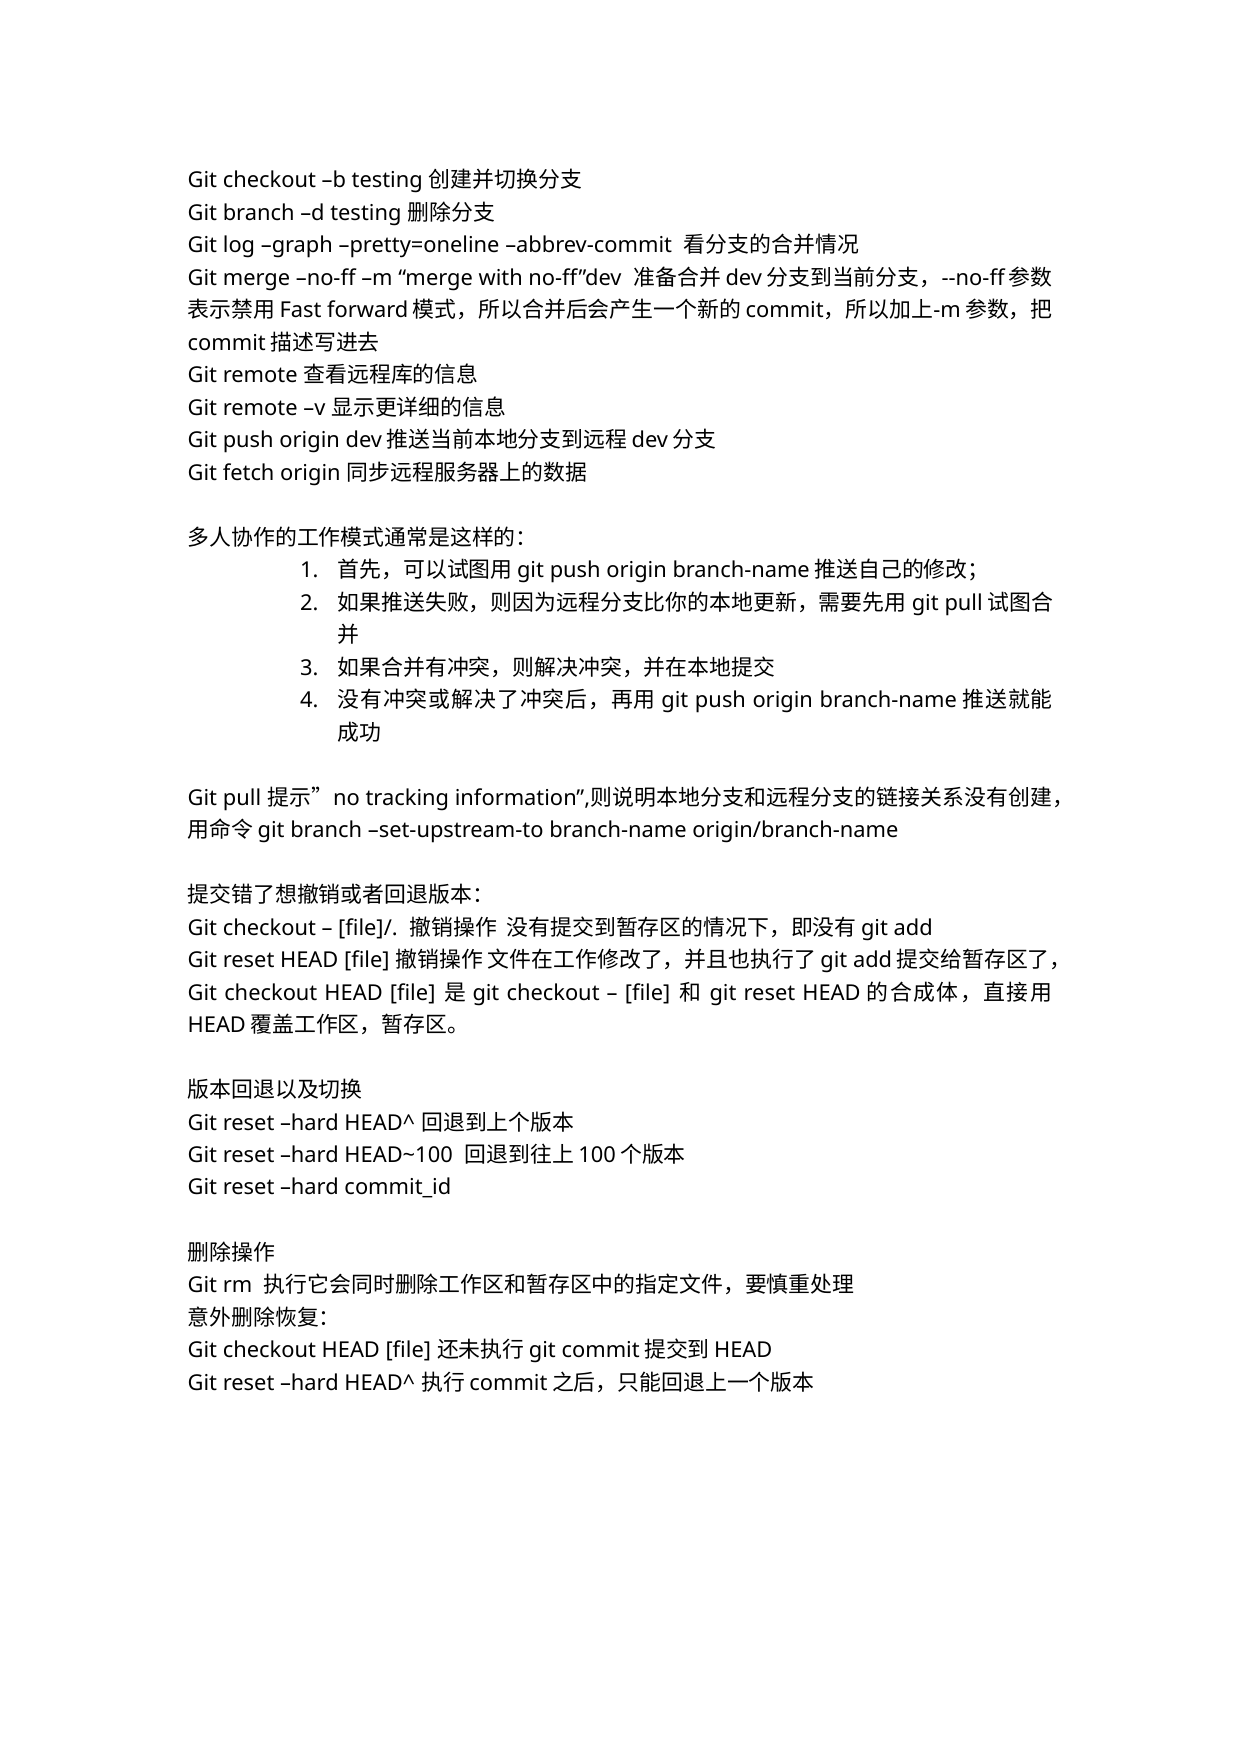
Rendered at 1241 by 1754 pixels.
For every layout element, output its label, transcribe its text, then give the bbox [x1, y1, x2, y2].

text Git pull 提示”no tracking information”,则说明本地分支和远程分支的链接关系没有创建，用命令git branch –set-upstream-to branch-name origin/branch-name [187, 779, 1053, 844]
text Git checkout –b testing 创建并切换分支 [187, 162, 1053, 194]
list 没有冲突或解决了冲突后，再用git push origin branch-name推送就能成功 [300, 682, 1053, 747]
text Git fetch origin 同步远程服务器上的数据 [187, 454, 1053, 487]
text 提交错了想撤销或者回退版本： [187, 877, 1053, 909]
text Git reset –hard HEAD^ 回退到上个版本 [187, 1104, 1053, 1137]
text Git merge –no-ff –m “merge with no-ff”dev 准备合并dev分支到当前分支，--no-ff参数表示禁用Fast forward模式，所以合并后会产生一个新的commit，所以加上-m参数，把commit描述写进去 [187, 259, 1053, 357]
text Git branch –d testing 删除分支 [187, 194, 1053, 227]
text 意外删除恢复： [187, 1299, 1053, 1332]
list 首先，可以试图用git push origin branch-name推送自己的修改； [300, 552, 1053, 584]
text Git push origin dev推送当前本地分支到远程dev分支 [187, 422, 1053, 454]
text Git rm 执行它会同时删除工作区和暂存区中的指定文件，要慎重处理 [187, 1267, 1053, 1299]
text 删除操作 [187, 1234, 1053, 1267]
text Git reset –hard HEAD~100 回退到往上100个版本 [187, 1137, 1053, 1169]
list 如果合并有冲突，则解决冲突，并在本地提交 [300, 649, 1053, 682]
text Git log –graph –pretty=oneline –abbrev-commit 看分支的合并情况 [187, 227, 1053, 259]
text 版本回退以及切换 [187, 1072, 1053, 1104]
list 如果推送失败，则因为远程分支比你的本地更新，需要先用git pull试图合并 [300, 584, 1053, 649]
text Git checkout HEAD [file] 还未执行git commit提交到HEAD [187, 1332, 1053, 1364]
text Git remote –v 显示更详细的信息 [187, 389, 1053, 422]
text Git reset –hard HEAD^ 执行commit之后，只能回退上一个版本 [187, 1364, 1053, 1397]
text 多人协作的工作模式通常是这样的： [187, 519, 1053, 552]
text Git reset HEAD [file] 撤销操作 文件在工作修改了，并且也执行了git add提交给暂存区了， [187, 942, 1053, 974]
text Git remote 查看远程库的信息 [187, 357, 1053, 389]
text Git reset –hard commit_id [187, 1169, 1053, 1202]
text Git checkout HEAD [file] 是git checkout – [file] 和 git reset HEAD的合成体，直接用HEAD覆盖工作区，暂存区。 [187, 974, 1053, 1039]
text Git checkout – [file]/. 撤销操作 没有提交到暂存区的情况下，即没有git add [187, 909, 1053, 942]
